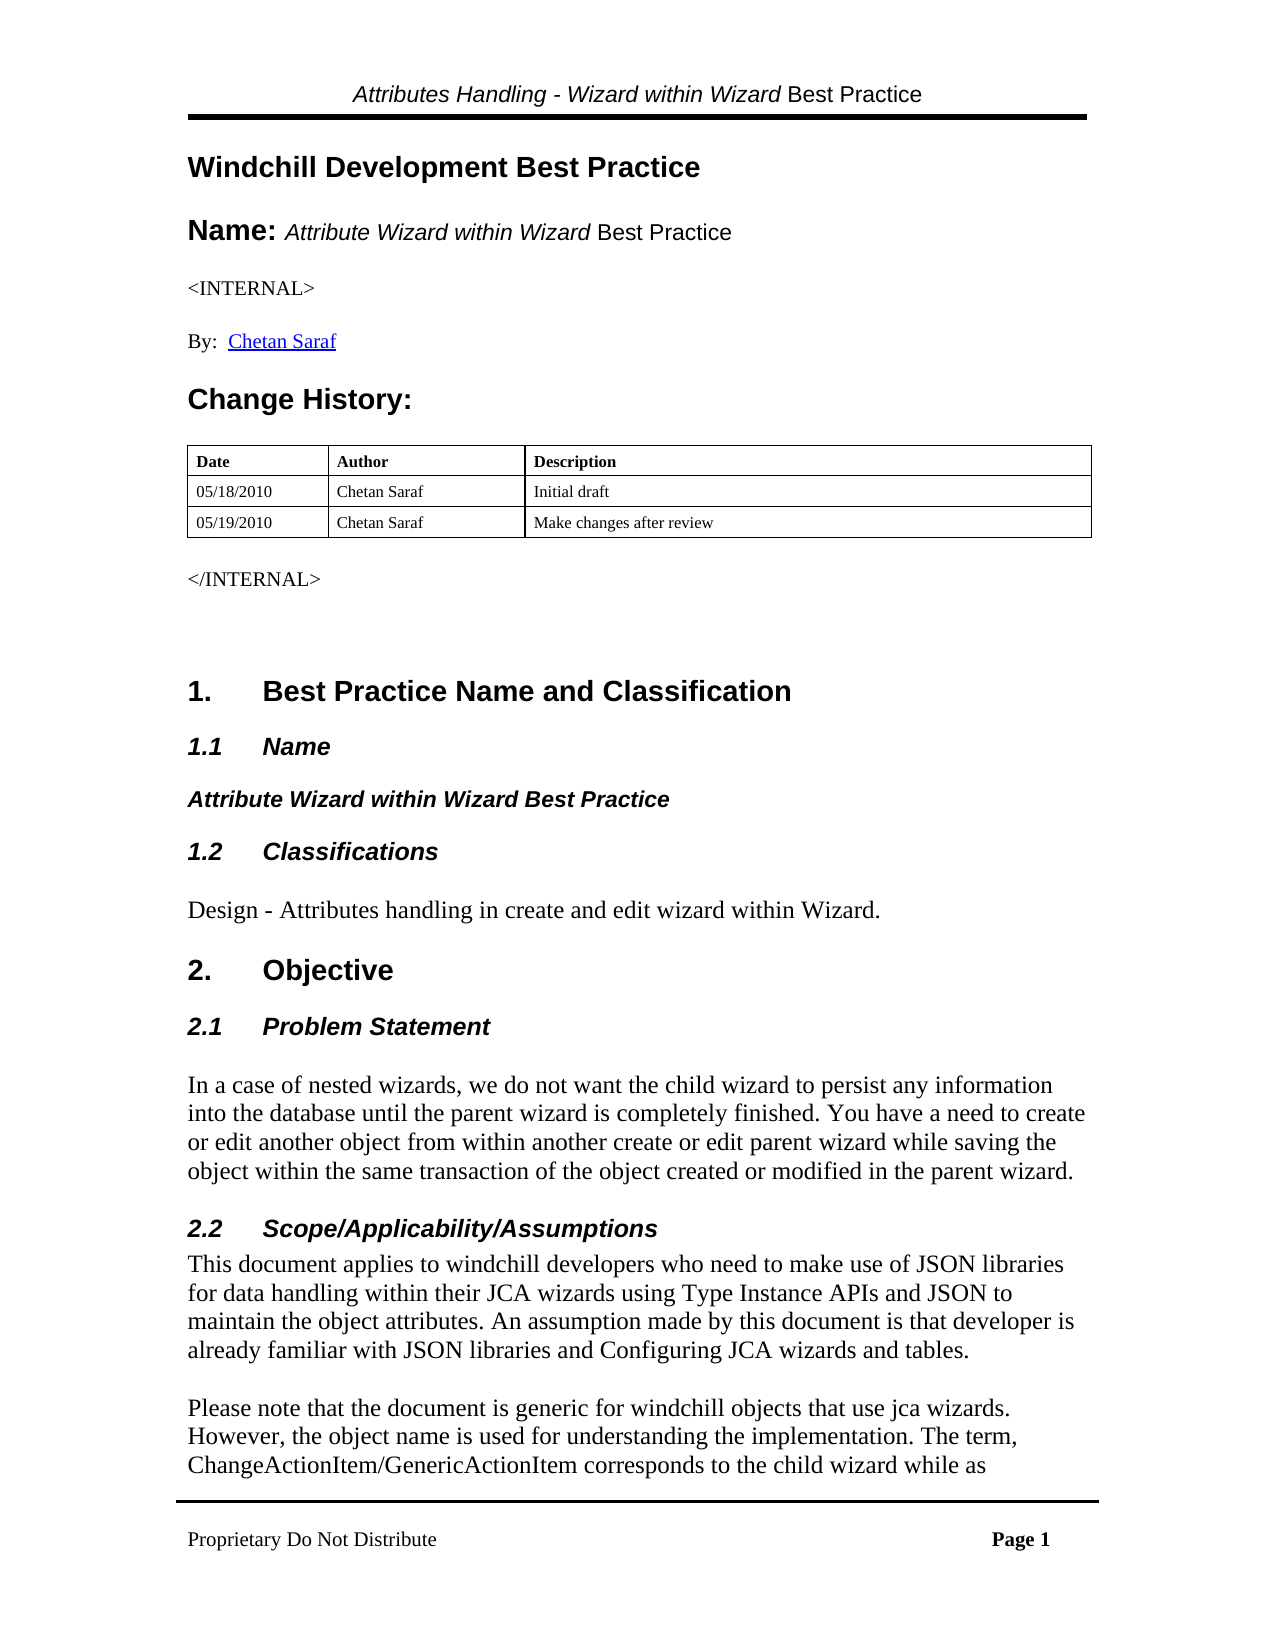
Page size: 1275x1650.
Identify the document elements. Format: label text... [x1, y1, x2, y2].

table_cell Make changes after review [526, 507, 1091, 537]
subtitle Name [187, 732, 1087, 761]
table_cell Chetan Saraf [329, 476, 524, 506]
table_header Description [526, 446, 1091, 475]
text ChangeActionItem/GenericActionItem corresponds to the child wizard while as [187, 1450, 1087, 1479]
text Design - Attributes handling in create and edit wizard within Wizard. [187, 895, 1087, 924]
text Name: Attribute Wizard within Wizard Best Practice [187, 213, 1087, 246]
text <INTERNAL> [187, 275, 1087, 299]
subtitle Attribute Wizard within Wizard Best Practice [187, 786, 1087, 812]
table_header Date [188, 446, 328, 475]
table_cell 05/18/2010 [188, 476, 328, 506]
subtitle Scope/Applicability/Assumptions [187, 1214, 1087, 1243]
text By: Chetan Saraf [187, 329, 1087, 353]
text This document applies to windchill developers who need to make use of JSON libraries for data handling within their JCA wizards using Type Instance APIs and JSON to maintain the object attributes. An assumption made by this document is that developer is already familiar with JSON libraries and Configuring JCA wizards and tables. [187, 1249, 1087, 1364]
text </INTERNAL> [187, 567, 1087, 591]
title Windchill Development Best Practice [187, 150, 1087, 183]
subtitle Objective [187, 953, 1087, 987]
subtitle Best Practice Name and Classification [187, 674, 1087, 707]
table_cell Initial draft [526, 476, 1091, 506]
subtitle Change History: [187, 382, 1087, 415]
subtitle Classifications [187, 837, 1087, 866]
table_header Author [329, 446, 524, 475]
table_cell Chetan Saraf [329, 507, 524, 537]
text Please note that the document is generic for windchill objects that use jca wizards. However, the object name is used for understanding the implementation. The term, [187, 1393, 1087, 1450]
text In a case of nested wizards, we do not want the child wizard to persist any information into the database until the parent wizard is completely finished. You have a need to create or edit another object from within another create or edit parent wizard while saving the object within the same transaction of the object created or modified in the parent wizard. [187, 1070, 1087, 1185]
table_cell 05/19/2010 [188, 507, 328, 537]
subtitle Problem Statement [187, 1012, 1087, 1041]
